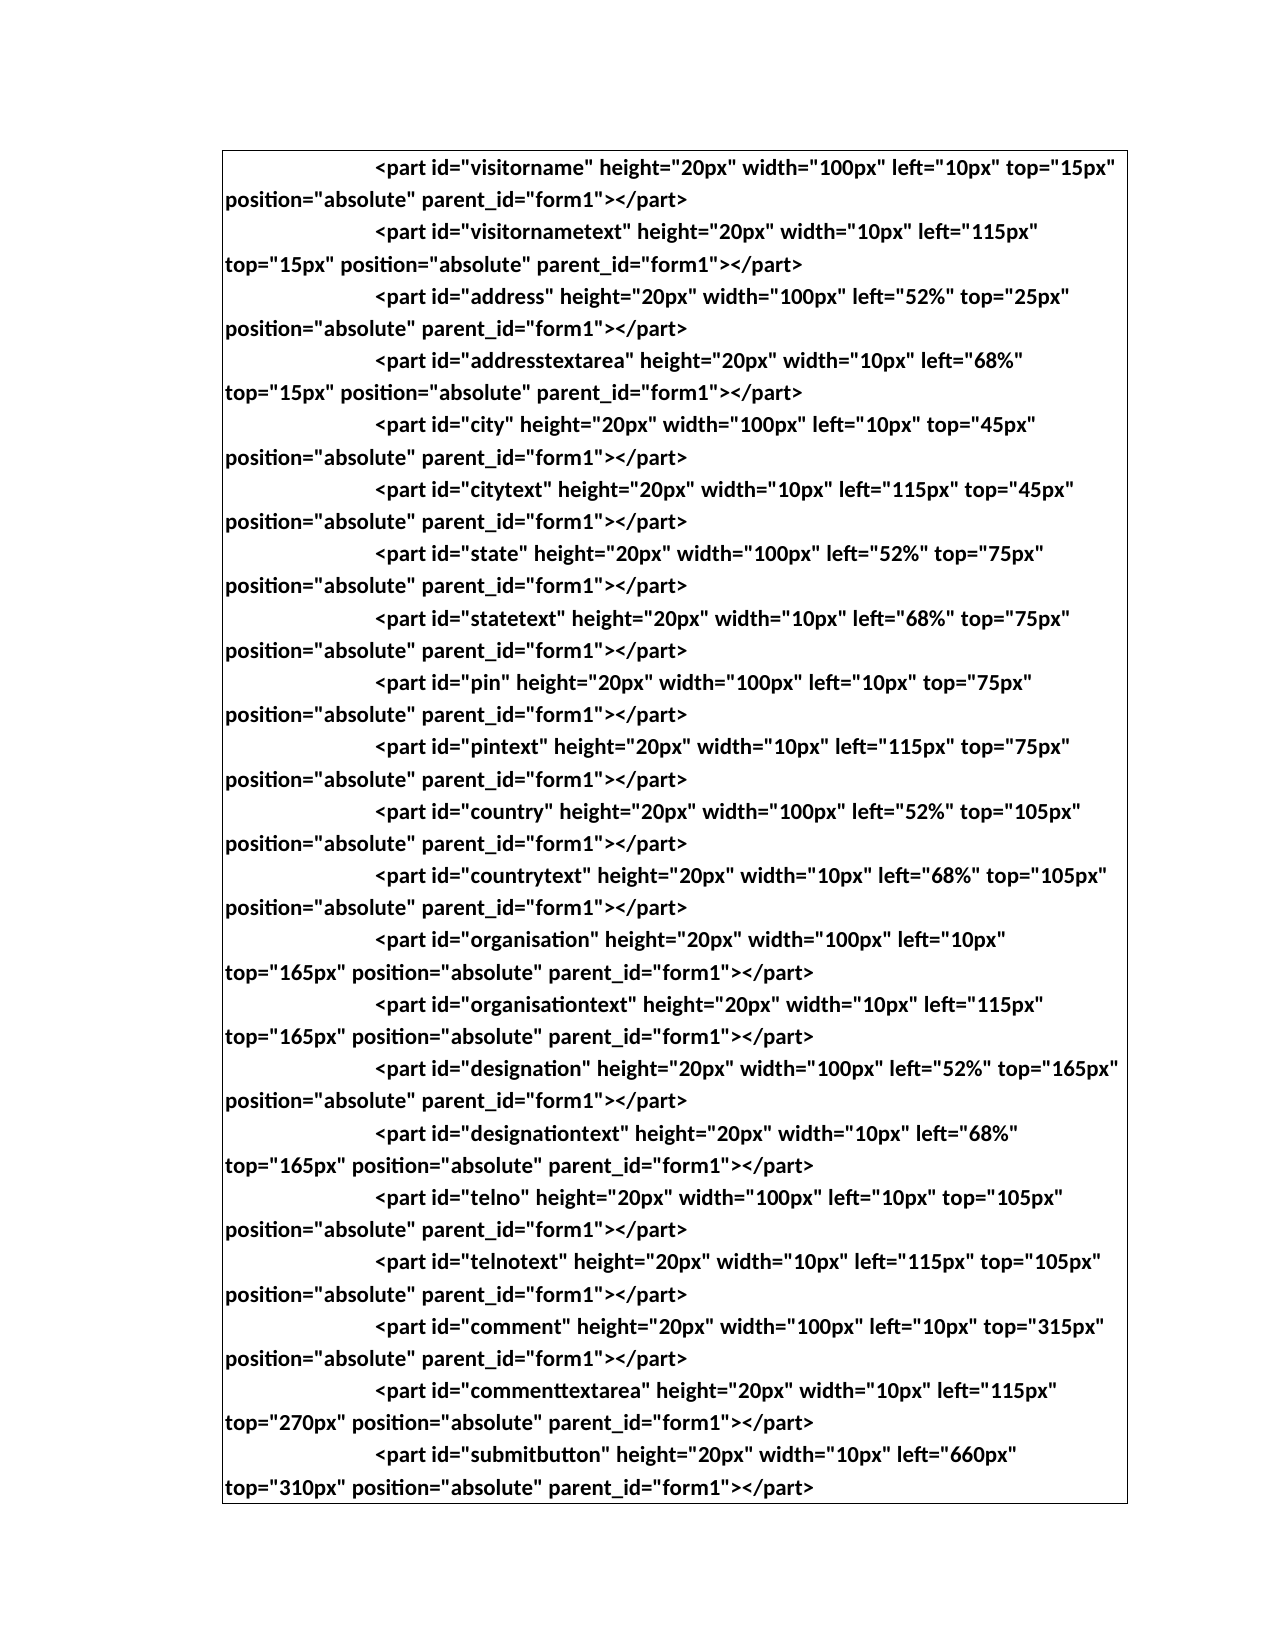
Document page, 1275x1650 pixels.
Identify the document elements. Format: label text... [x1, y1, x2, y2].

list <part id="organisationtext" height="20px" width="10px" left="115px" top="165px" position="absolute" parent_id="form1"></part> [223, 987, 1127, 1050]
list <part id="state" height="20px" width="100px" left="52%" top="75px" position="absolute" parent_id="form1"></part> [223, 536, 1127, 599]
list <part id="organisation" height="20px" width="100px" left="10px" top="165px" position="absolute" parent_id="form1"></part> [223, 922, 1127, 986]
list <part id="country" height="20px" width="100px" left="52%" top="105px" position="absolute" parent_id="form1"></part> [223, 794, 1127, 857]
list <part id="commenttextarea" height="20px" width="10px" left="115px" top="270px" position="absolute" parent_id="form1"></part> [223, 1373, 1127, 1436]
list <part id="designationtext" height="20px" width="10px" left="68%" top="165px" position="absolute" parent_id="form1"></part> [223, 1116, 1127, 1179]
list <part id="telnotext" height="20px" width="10px" left="115px" top="105px" position="absolute" parent_id="form1"></part> [223, 1244, 1127, 1308]
list <part id="pintext" height="20px" width="10px" left="115px" top="75px" position="absolute" parent_id="form1"></part> [223, 729, 1127, 793]
list <part id="statetext" height="20px" width="10px" left="68%" top="75px" position="absolute" parent_id="form1"></part> [223, 601, 1127, 664]
list <part id="telno" height="20px" width="100px" left="10px" top="105px" position="absolute" parent_id="form1"></part> [223, 1180, 1127, 1243]
list <part id="countrytext" height="20px" width="10px" left="68%" top="105px" position="absolute" parent_id="form1"></part> [223, 858, 1127, 921]
list <part id="citytext" height="20px" width="10px" left="115px" top="45px" position="absolute" parent_id="form1"></part> [223, 472, 1127, 535]
list <part id="visitornametext" height="20px" width="10px" left="115px" top="15px" position="absolute" parent_id="form1"></part> [223, 214, 1127, 278]
list <part id="city" height="20px" width="100px" left="10px" top="45px" position="absolute" parent_id="form1"></part> [223, 407, 1127, 471]
list <part id="submitbutton" height="20px" width="10px" left="660px" top="310px" position="absolute" parent_id="form1"></part> [223, 1437, 1127, 1503]
list <part id="addresstextarea" height="20px" width="10px" left="68%" top="15px" position="absolute" parent_id="form1"></part> [223, 343, 1127, 406]
list <part id="comment" height="20px" width="100px" left="10px" top="315px" position="absolute" parent_id="form1"></part> [223, 1309, 1127, 1372]
list <part id="pin" height="20px" width="100px" left="10px" top="75px" position="absolute" parent_id="form1"></part> [223, 665, 1127, 728]
list <part id="visitorname" height="20px" width="100px" left="10px" top="15px" position="absolute" parent_id="form1"></part> [223, 151, 1127, 213]
list <part id="designation" height="20px" width="100px" left="52%" top="165px" position="absolute" parent_id="form1"></part> [223, 1051, 1127, 1114]
list <part id="address" height="20px" width="100px" left="52%" top="25px" position="absolute" parent_id="form1"></part> [223, 279, 1127, 342]
